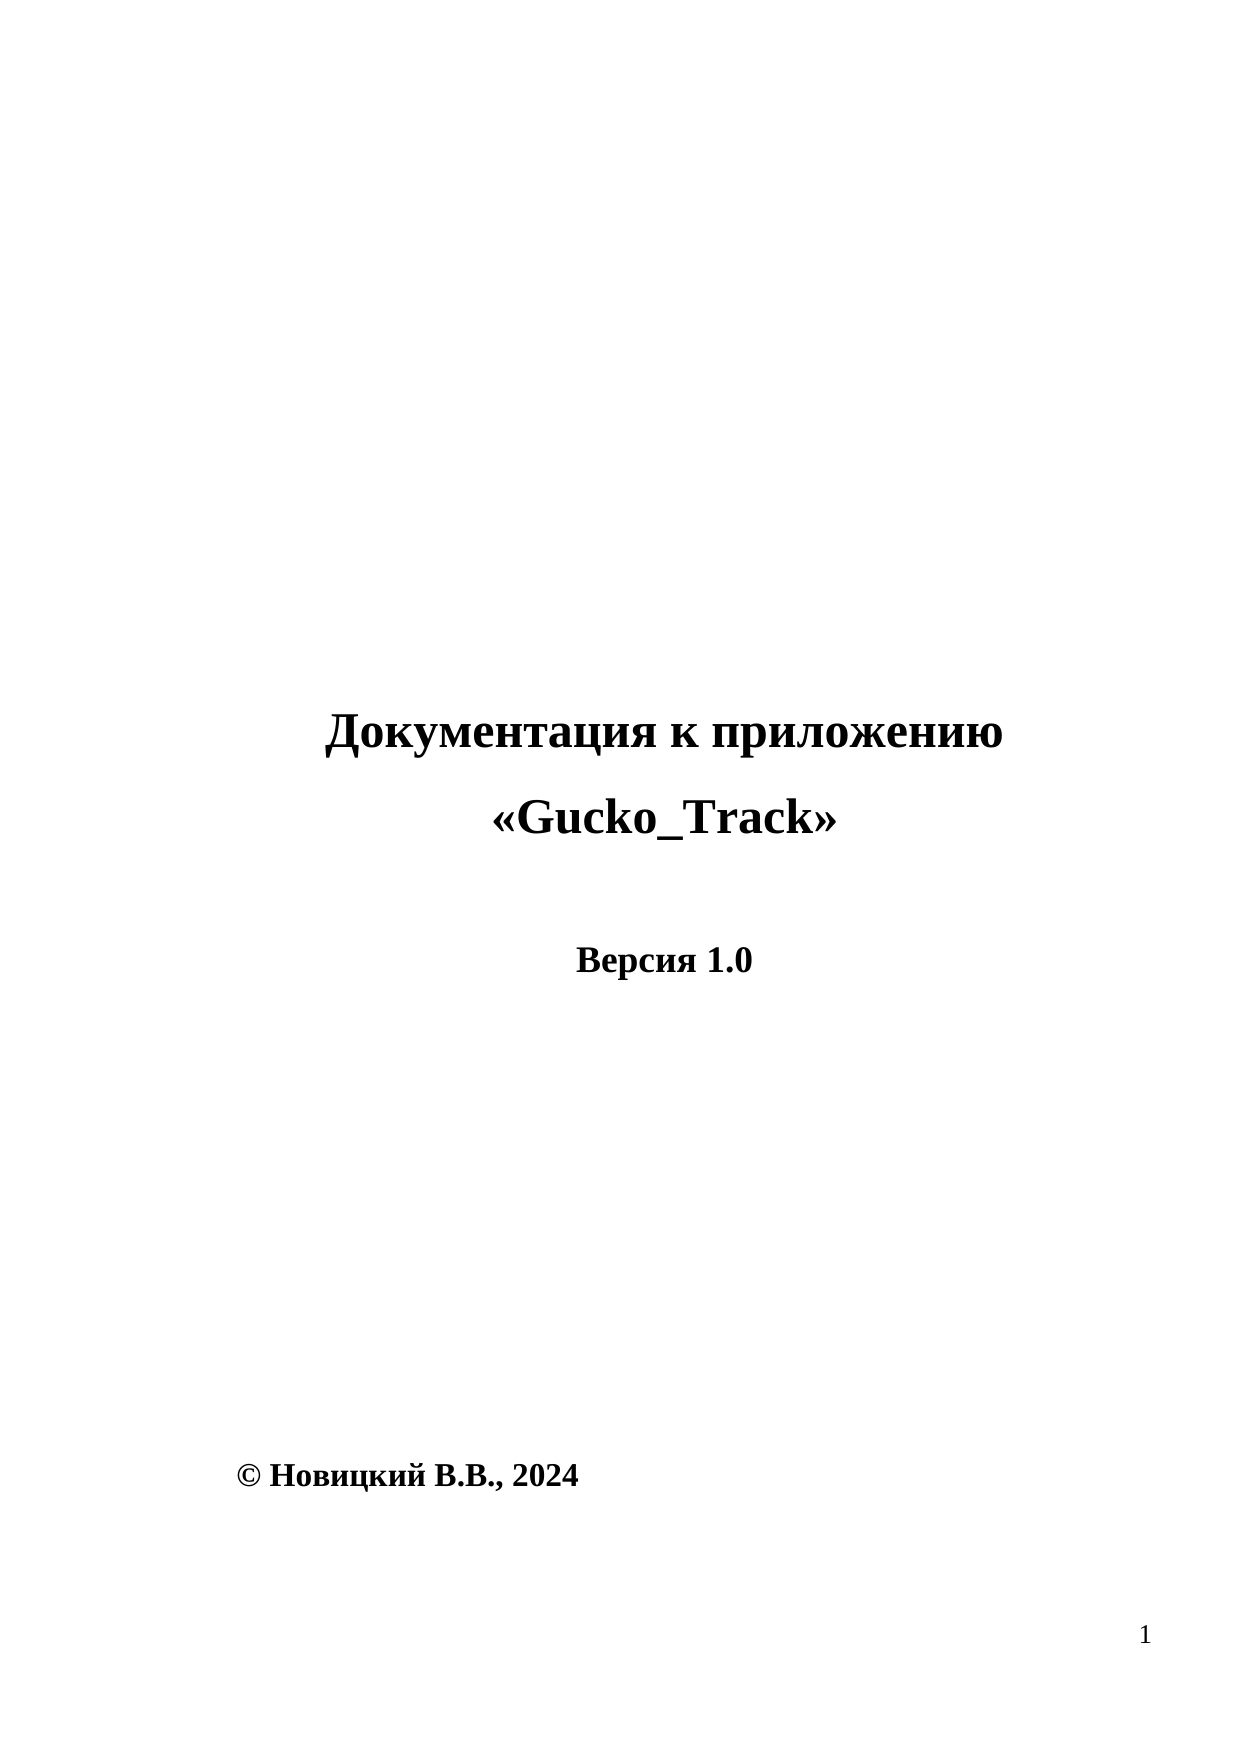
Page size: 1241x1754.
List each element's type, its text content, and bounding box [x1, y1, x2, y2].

text © Новицкий В.В., 2024 [177, 1455, 1152, 1493]
text «Gucko_Track» [177, 787, 1152, 844]
text Документация к приложению [177, 700, 1152, 758]
text Версия 1.0 [177, 937, 1152, 981]
